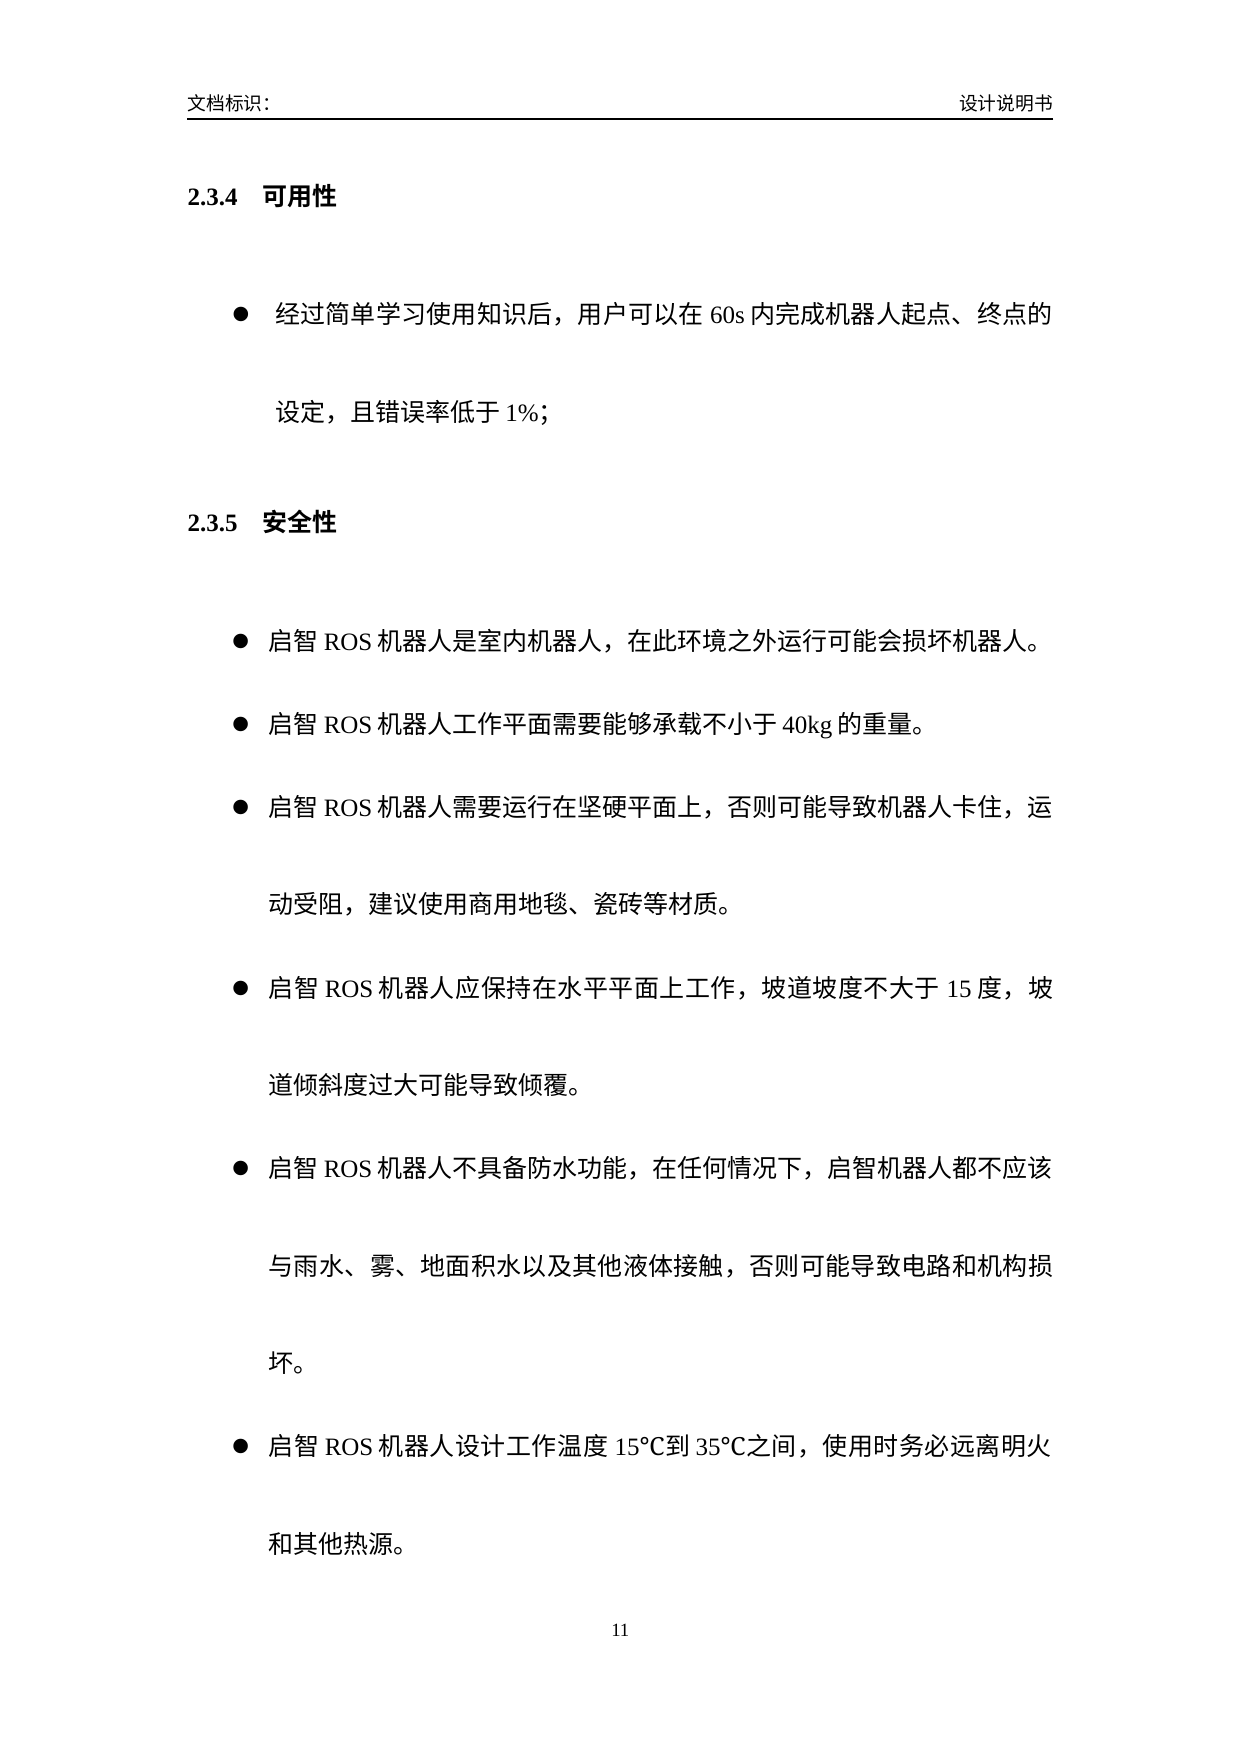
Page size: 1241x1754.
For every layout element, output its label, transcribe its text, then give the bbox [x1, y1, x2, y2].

list 启智ROS机器人是室内机器人，在此环境之外运行可能会损坏机器人。 [231, 607, 1053, 672]
list 启智ROS机器人不具备防水功能，在任何情况下，启智机器人都不应该与雨水、雾、地面积水以及其他液体接触，否则可能导致电路和机构损坏。 [231, 1134, 1053, 1394]
list 启智ROS机器人应保持在水平平面上工作，坡道坡度不大于15度，坡道倾斜度过大可能导致倾覆。 [231, 954, 1053, 1116]
subtitle 可用性 [187, 162, 1053, 227]
list 启智ROS机器人需要运行在坚硬平面上，否则可能导致机器人卡住，运动受阻，建议使用商用地毯、瓷砖等材质。 [231, 773, 1053, 936]
subtitle 安全性 [187, 488, 1053, 553]
list 启智ROS机器人设计工作温度15℃到35℃之间，使用时务必远离明火和其他热源。 [231, 1412, 1053, 1575]
list 经过简单学习使用知识后，用户可以在60s内完成机器人起点、终点的设定，且错误率低于1%； [231, 281, 1053, 443]
list 启智ROS机器人工作平面需要能够承载不小于40kg的重量。 [231, 690, 1053, 755]
